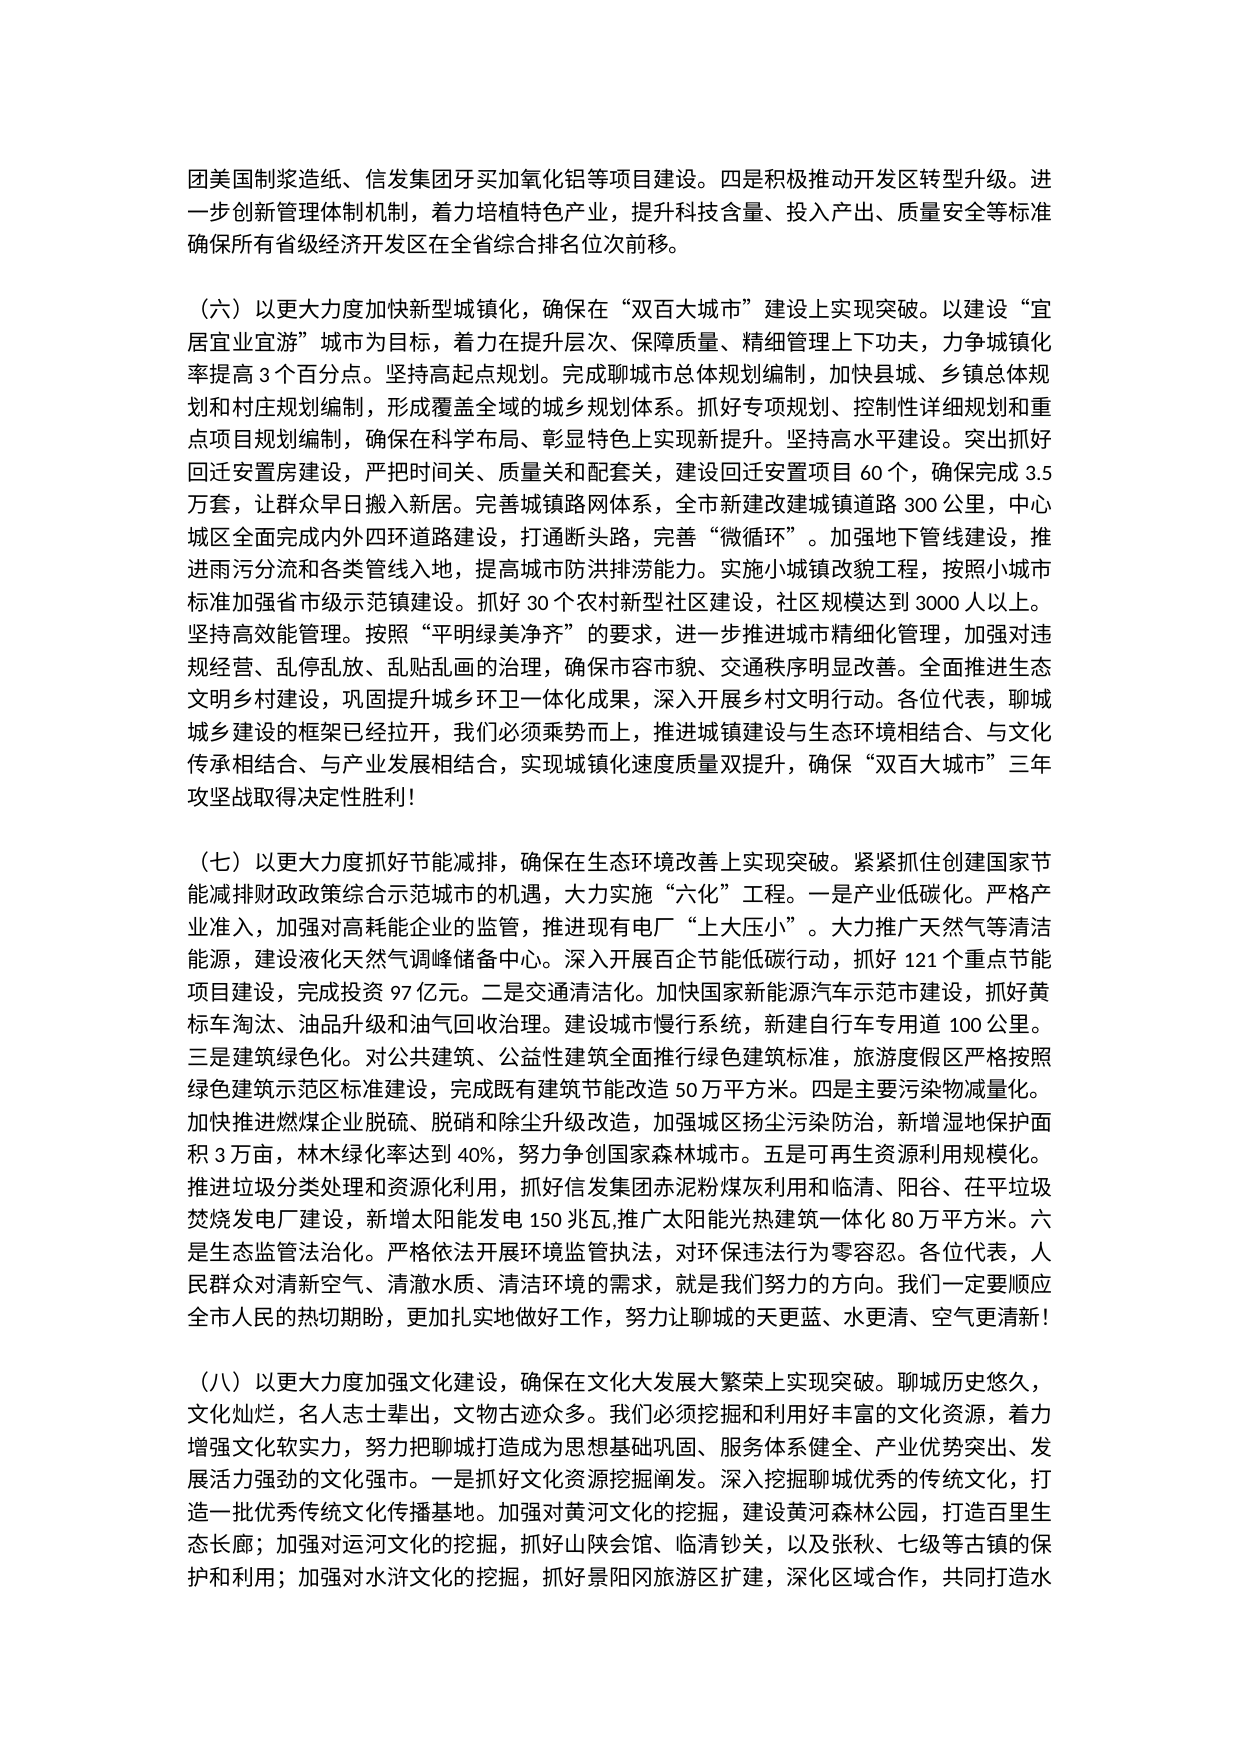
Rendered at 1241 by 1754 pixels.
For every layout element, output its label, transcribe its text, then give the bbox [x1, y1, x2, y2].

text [187, 1364, 1053, 1592]
text （六）以更大力度加快新型城镇化，确保在“双百大城市”建设上实现突破。以建设“宜居宜业宜游”城市为目标，着力在提升层次、保障质量、精细管理上下功夫，力争城镇化率提高3个百分点。坚持高起点规划。完成聊城市总体规划编制，加快县城、乡镇总体规划和村庄规划编制，形成覆盖全域的城乡规划体系。抓好专项规划、控制性详细规划和重点项目规划编制，确保在科学布局、彰显特色上实现新提升。坚持高水平建设。突出抓好回迁安置房建设，严把时间关、质量关和配套关，建设回迁安置项目60个，确保完成3.5万套，让群众早日搬入新居。完善城镇路网体系，全市新建改建城镇道路300公里，中心城区全面完成内外四环道路建设，打通断头路，完善“微循环”。加强地下管线建设，推进雨污分流和各类管线入地，提高城市防洪排涝能力。实施小城镇改貌工程，按照小城市标准加强省市级示范镇建设。抓好30个农村新型社区建设，社区规模达到3000人以上。坚持高效能管理。按照“平明绿美净齐”的要求，进一步推进城市精细化管理，加强对违规经营、乱停乱放、乱贴乱画的治理，确保市容市貌、交通秩序明显改善。全面推进生态文明乡村建设，巩固提升城乡环卫一体化成果，深入开展乡村文明行动。各位代表，聊城城乡建设的框架已经拉开，我们必须乘势而上，推进城镇建设与生态环境相结合、与文化传承相结合、与产业发展相结合，实现城镇化速度质量双提升，确保“双百大城市”三年攻坚战取得决定性胜利！ [187, 292, 1053, 812]
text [187, 162, 1053, 259]
text （七）以更大力度抓好节能减排，确保在生态环境改善上实现突破。紧紧抓住创建国家节能减排财政政策综合示范城市的机遇，大力实施“六化”工程。一是产业低碳化。严格产业准入，加强对高耗能企业的监管，推进现有电厂“上大压小”。大力推广天然气等清洁能源，建设液化天然气调峰储备中心。深入开展百企节能低碳行动，抓好121个重点节能项目建设，完成投资97亿元。二是交通清洁化。加快国家新能源汽车示范市建设，抓好黄标车淘汰、油品升级和油气回收治理。建设城市慢行系统，新建自行车专用道100公里。三是建筑绿色化。对公共建筑、公益性建筑全面推行绿色建筑标准，旅游度假区严格按照绿色建筑示范区标准建设，完成既有建筑节能改造50万平方米。四是主要污染物减量化。加快推进燃煤企业脱硫、脱硝和除尘升级改造，加强城区扬尘污染防治，新增湿地保护面积3万亩，林木绿化率达到40%，努力争创国家森林城市。五是可再生资源利用规模化。推进垃圾分类处理和资源化利用，抓好信发集团赤泥粉煤灰利用和临清、阳谷、茌平垃圾焚烧发电厂建设，新增太阳能发电150兆瓦,推广太阳能光热建筑一体化80万平方米。六是生态监管法治化。严格依法开展环境监管执法，对环保违法行为零容忍。各位代表，人民群众对清新空气、清澈水质、清洁环境的需求，就是我们努力的方向。我们一定要顺应全市人民的热切期盼，更加扎实地做好工作，努力让聊城的天更蓝、水更清、空气更清新！ [187, 844, 1053, 1332]
